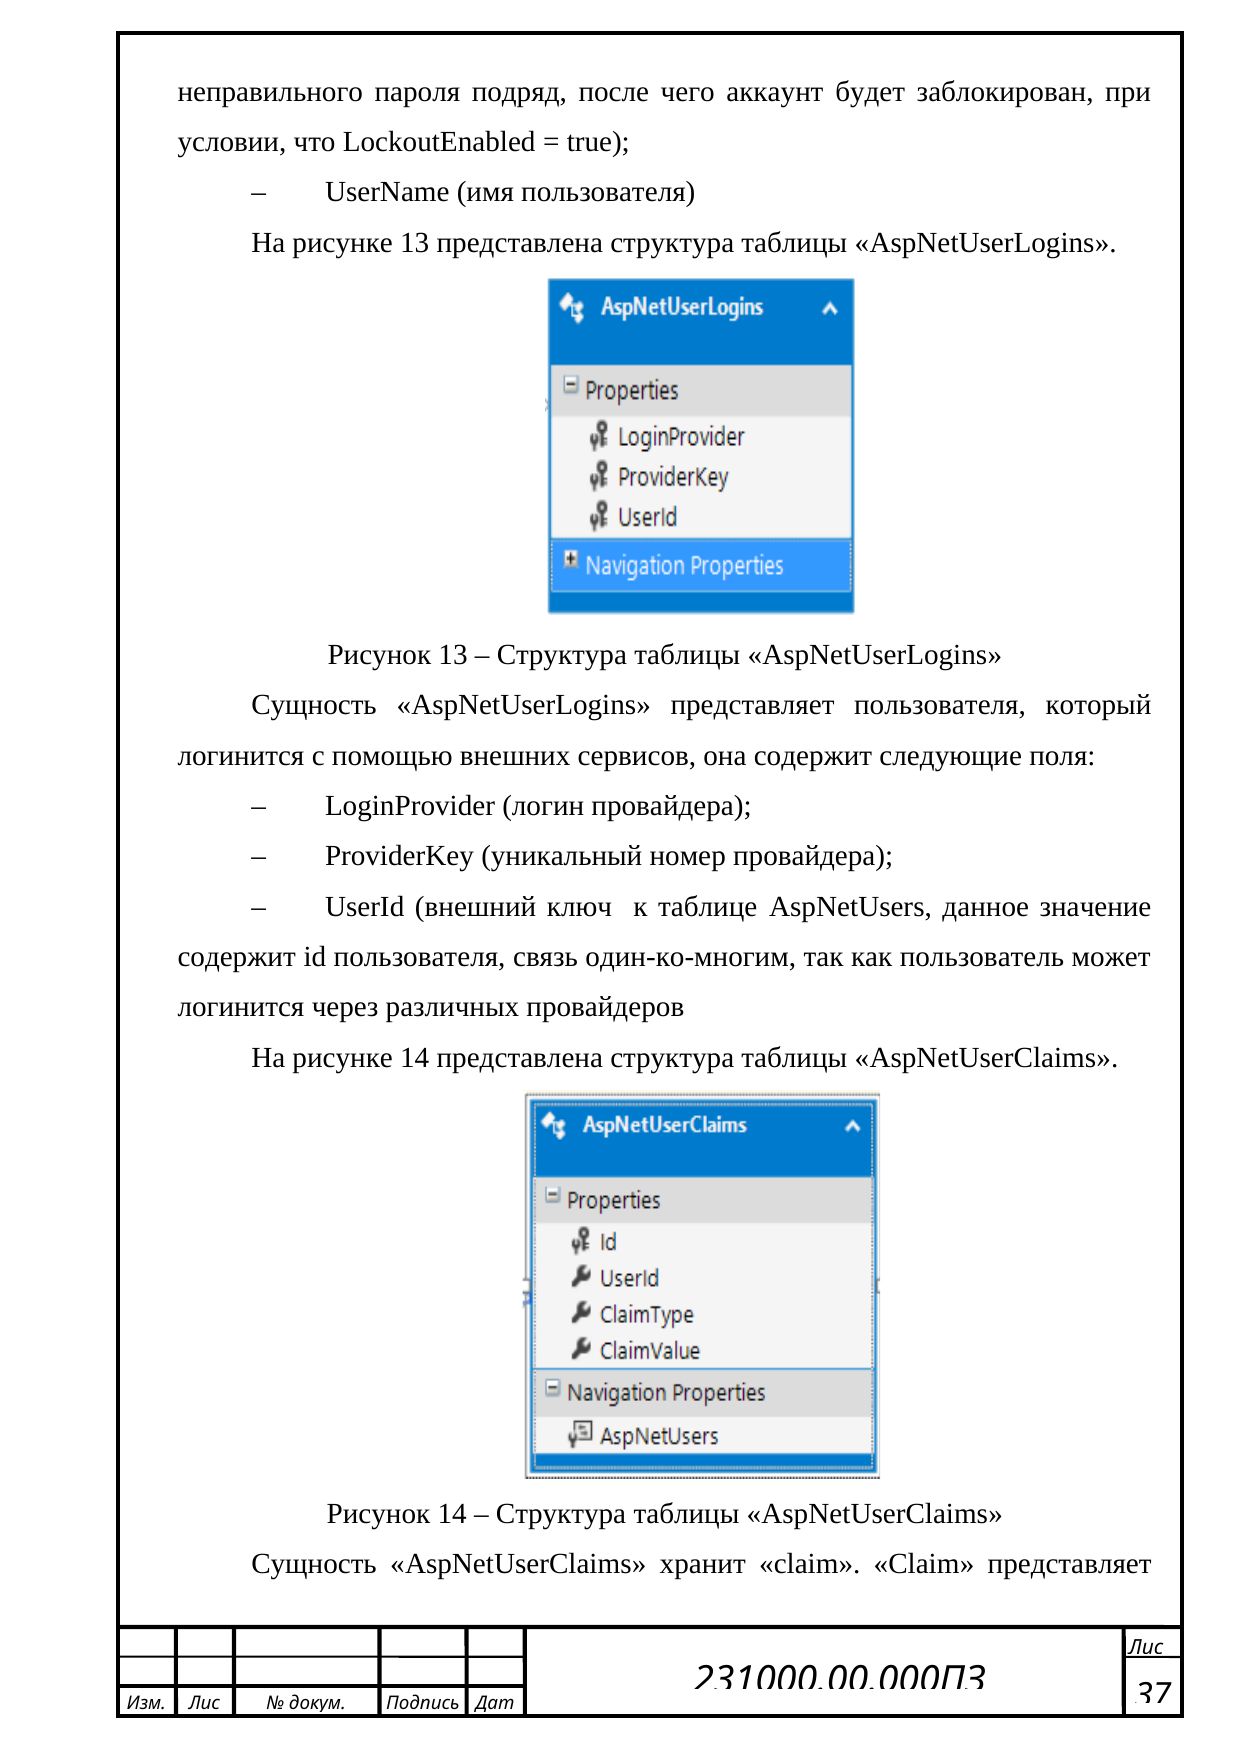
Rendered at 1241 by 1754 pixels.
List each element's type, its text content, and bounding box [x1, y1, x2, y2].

text Сущность «AspNetUserLogins» представляет пользователя, который логинится с помощью внешних сервисов, она содержит следующие поля: [177, 687, 1152, 771]
text – ProviderKey (уникальный номер провайдера); [251, 838, 1152, 872]
text – LoginProvider (логин провайдера); [251, 788, 1152, 822]
text Рисунок 13 – Структура таблицы «AspNetUserLogins» [177, 637, 1152, 671]
picture [522, 1090, 881, 1479]
text – UserName (имя пользователя) [251, 174, 1152, 208]
text На рисунке 13 представлена структура таблицы «AspNetUserLogins». [177, 225, 1152, 258]
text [177, 74, 1152, 158]
text На рисунке 14 представлена структура таблицы «AspNetUserClaims». [177, 1040, 1152, 1073]
text – UserId (внешний ключ к таблице AspNetUsers, данное значение содержит id пользователя, связь один-ко-многим, так как пользователь может логинится через различных провайдеров [177, 889, 1152, 1023]
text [177, 1546, 1152, 1580]
text Рисунок 14 – Структура таблицы «AspNetUserClaims» [177, 1496, 1152, 1529]
picture [545, 275, 858, 621]
